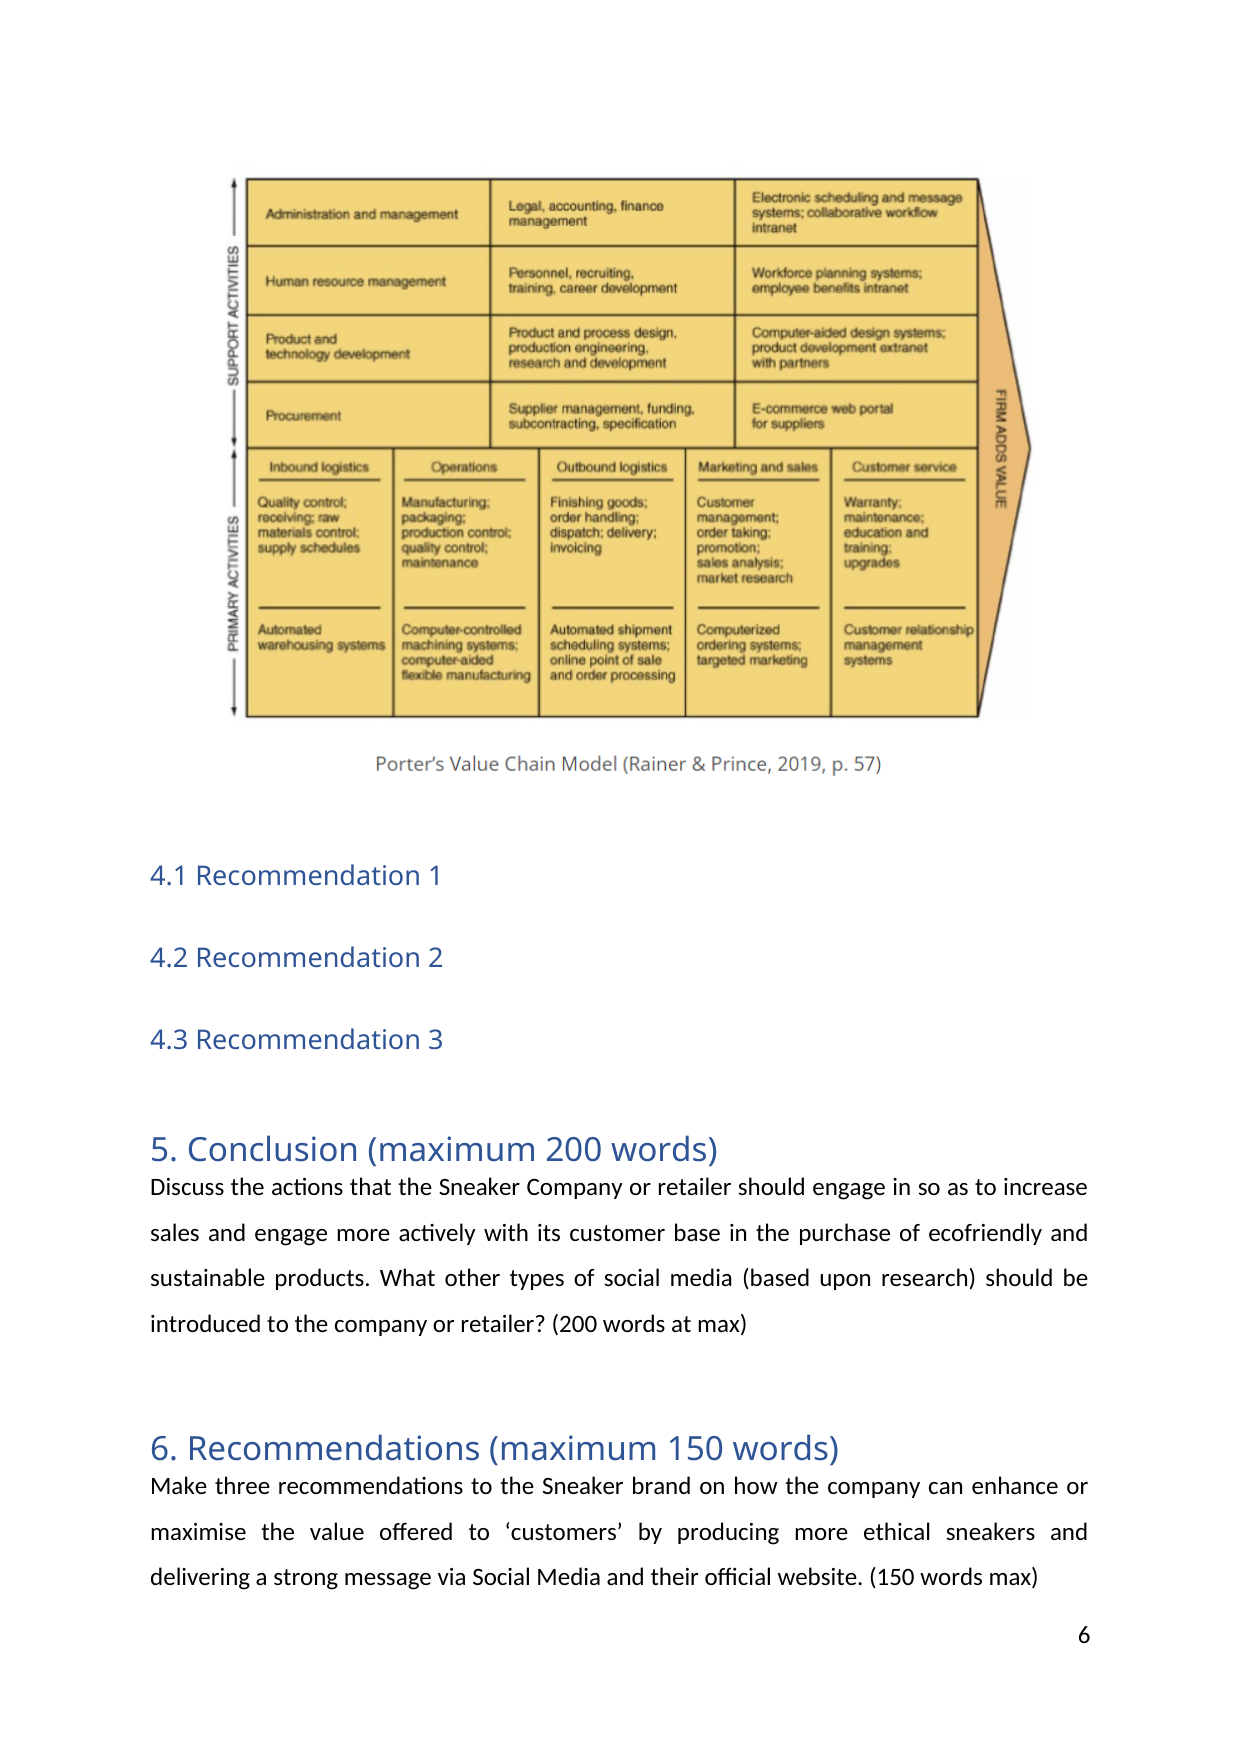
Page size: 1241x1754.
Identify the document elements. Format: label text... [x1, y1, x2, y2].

text Make three recommendations to the Sneaker brand on how the company can enhance or maximise the value offered to ‘customers’ by producing more ethical sneakers and delivering a strong message via Social Media and their official website. (150 words max) [150, 1470, 1090, 1592]
picture [150, 150, 1090, 794]
subtitle 4.2 Recommendation 2 [150, 938, 1090, 975]
subtitle 4.3 Recommendation 3 [150, 1021, 1090, 1057]
text Discuss the actions that the Sneaker Company or retailer should engage in so as to increase sales and engage more actively with its customer base in the purchase of ecofriendly and sustainable products. What other types of social media (based upon research) should be introduced to the company or retailer? (200 words at max) [150, 1171, 1090, 1339]
subtitle 6. Recommendations (maximum 150 words) [150, 1424, 1090, 1470]
subtitle 5. Conclusion (maximum 200 words) [150, 1126, 1090, 1171]
subtitle 4.1 Recommendation 1 [150, 856, 1090, 893]
